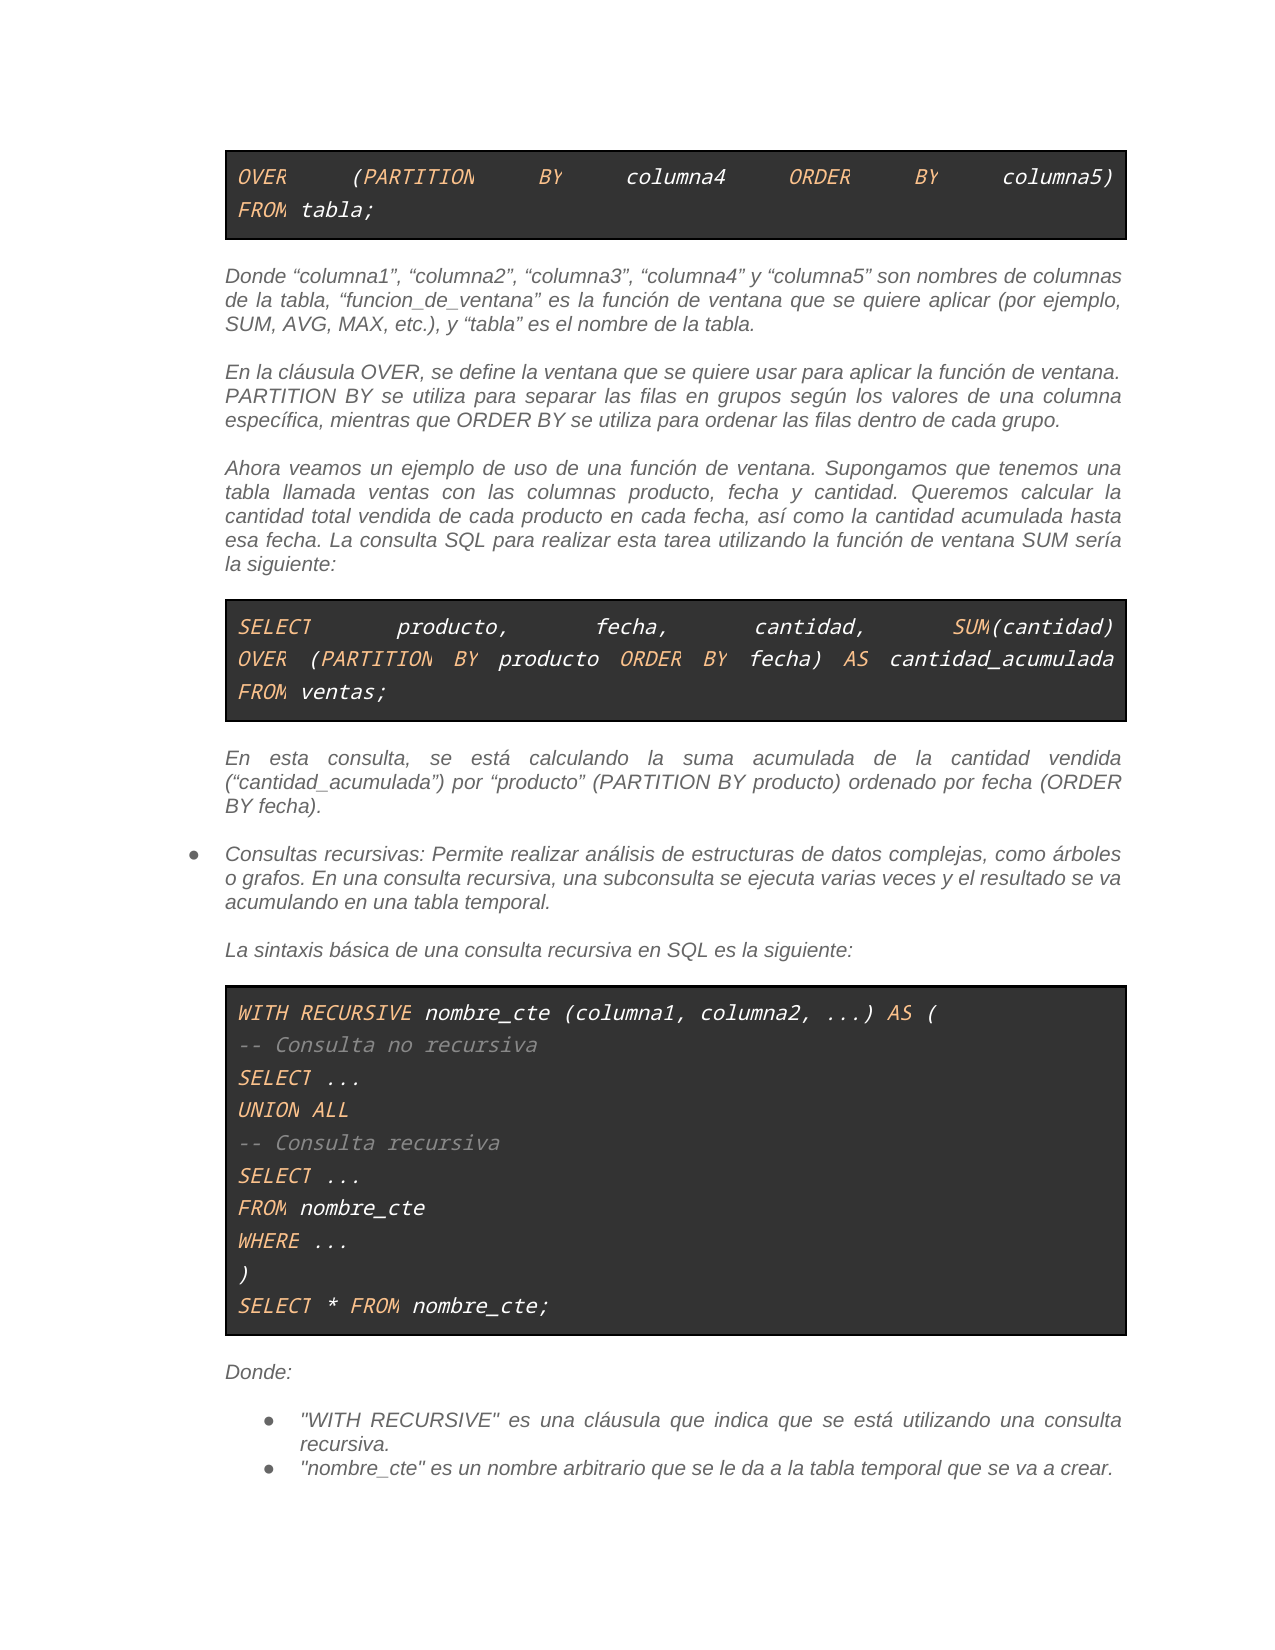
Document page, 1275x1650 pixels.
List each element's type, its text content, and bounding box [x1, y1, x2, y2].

table_header SELECT producto, fecha, cantidad, SUM(cantidad) OVER (PARTITION BY producto ORDER BY fecha) AS cantidad_acumulada FROM ventas; [227, 601, 1125, 720]
text Donde “columna1”, “columna2”, “columna3”, “columna4” y “columna5” son nombres de columnas de la tabla, “funcion_de_ventana” es la función de ventana que se quiere aplicar (por ejemplo, SUM, AVG, MAX, etc.), y “tabla” es el nombre de la tabla. [225, 264, 1125, 336]
table_header WITH RECURSIVE nombre_cte (columna1, columna2, ...) AS ( -- Consulta no recursiva SELECT ... UNION ALL -- Consulta recursiva SELECT ... FROM nombre_cte WHERE ... ) SELECT * FROM nombre_cte; [227, 988, 1125, 1334]
list "WITH RECURSIVE" es una cláusula que indica que se está utilizando una consulta recursiva. [262, 1408, 1125, 1456]
text Ahora veamos un ejemplo de uso de una función de ventana. Supongamos que tenemos una tabla llamada ventas con las columnas producto, fecha y cantidad. Queremos calcular la cantidad total vendida de cada producto en cada fecha, así como la cantidad acumulada hasta esa fecha. La consulta SQL para realizar esta tarea utilizando la función de ventana SUM sería la siguiente: [225, 456, 1125, 575]
list "nombre_cte" es un nombre arbitrario que se le da a la tabla temporal que se va a crear. [262, 1456, 1125, 1480]
text Donde: [225, 1360, 1125, 1384]
list Consultas recursivas: Permite realizar análisis de estructuras de datos complejas, como árboles o grafos. En una consulta recursiva, una subconsulta se ejecuta varias veces y el resultado se va acumulando en una tabla temporal. [187, 842, 1125, 913]
text En esta consulta, se está calculando la suma acumulada de la cantidad vendida (“cantidad_acumulada”) por “producto” (PARTITION BY producto) ordenado por fecha (ORDER BY fecha). [225, 746, 1125, 818]
text La sintaxis básica de una consulta recursiva en SQL es la siguiente: [225, 937, 1125, 961]
text En la cláusula OVER, se define la ventana que se quiere usar para aplicar la función de ventana. PARTITION BY se utiliza para separar las filas en grupos según los valores de una columna específica, mientras que ORDER BY se utiliza para ordenar las filas dentro de cada grupo. [225, 360, 1125, 432]
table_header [227, 152, 1125, 238]
